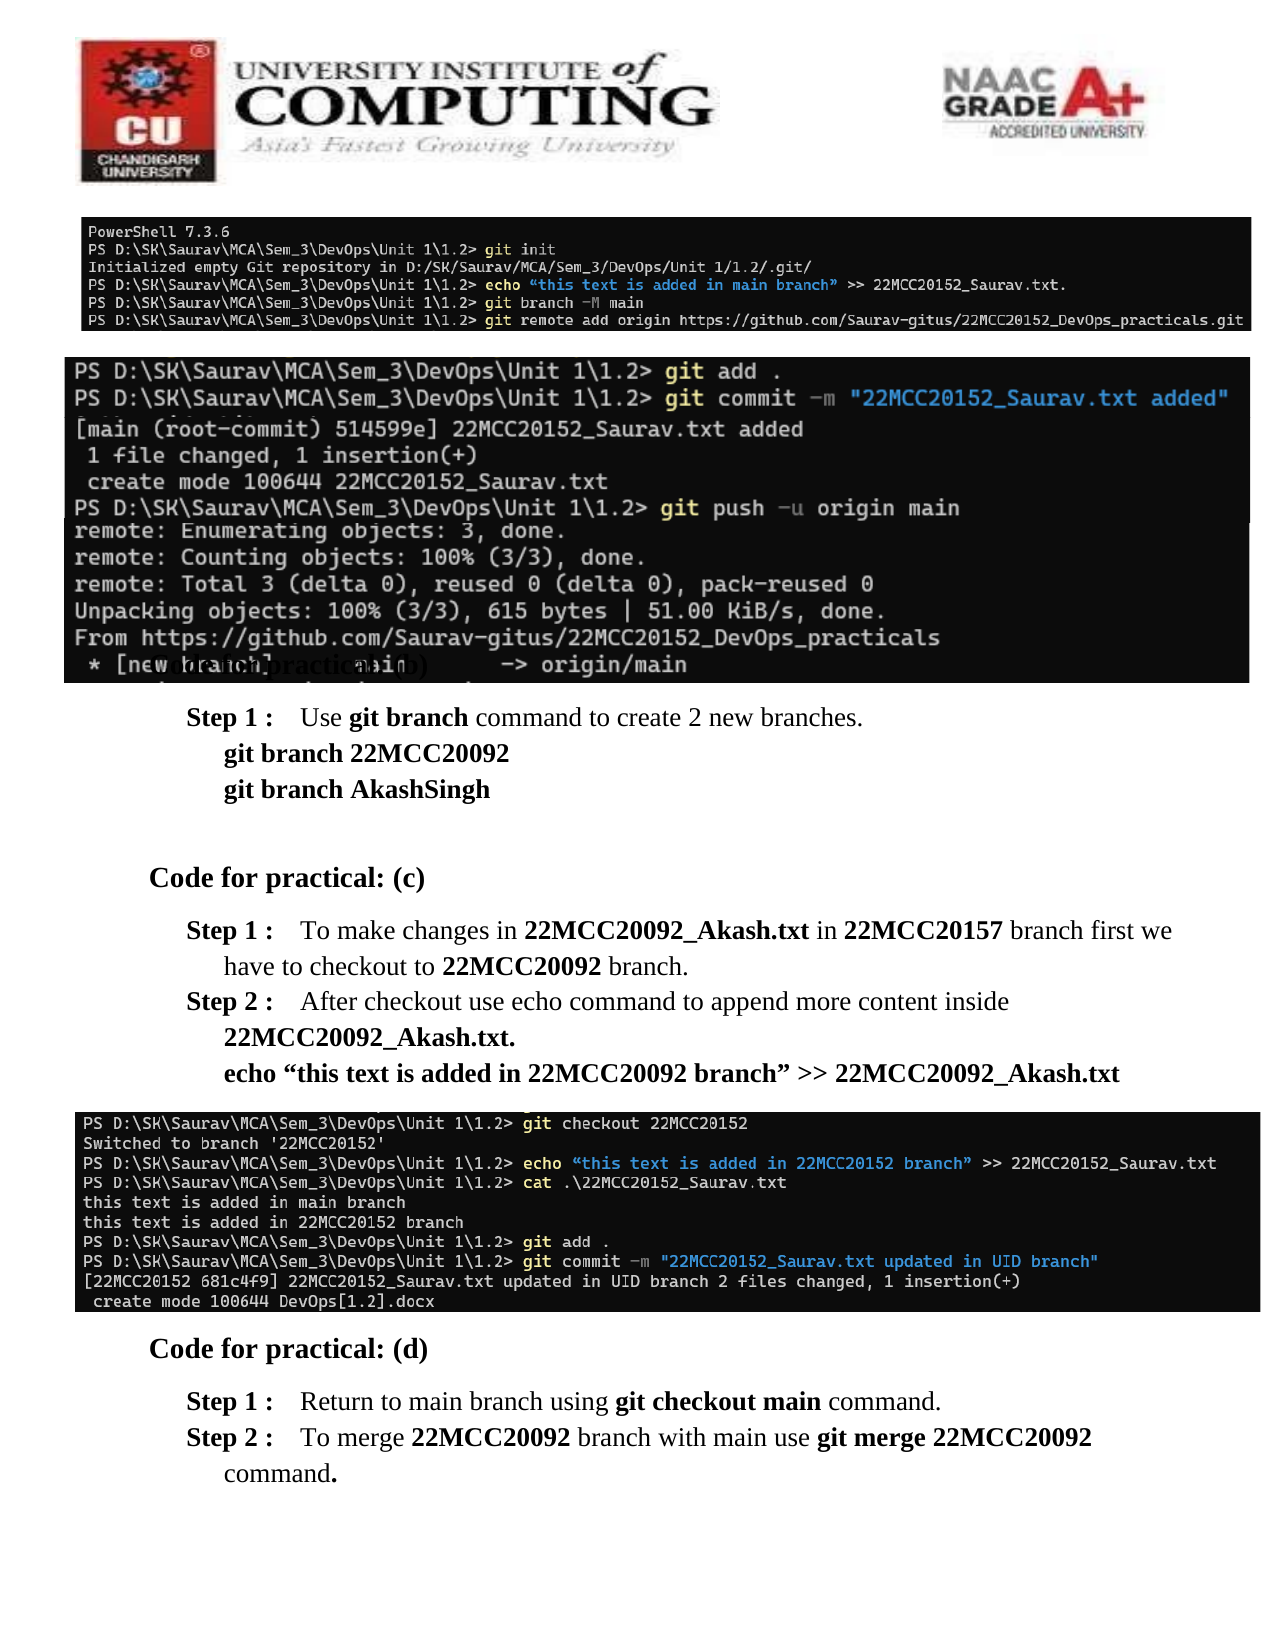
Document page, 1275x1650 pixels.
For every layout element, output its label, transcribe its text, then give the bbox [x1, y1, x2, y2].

text command. [224, 1457, 1250, 1488]
picture [75, 1112, 1261, 1312]
picture [64, 357, 1250, 683]
text Step 1 : To make changes in 22MCC20092_Akash.txt in 22MCC20157 branch first we have to checkout to 22MCC20092 branch. [186, 914, 1181, 981]
text Step 2 : After checkout use echo command to append more content inside [186, 986, 1250, 1016]
text Step 1 : Use git branch command to create 2 new branches. [186, 701, 1250, 732]
picture [75, 37, 720, 186]
text Step 1 : Return to main branch using git checkout main command. [186, 1385, 1250, 1417]
picture [81, 217, 1252, 331]
subtitle Code for practical: (c) [149, 860, 1250, 893]
subtitle Code for practical: (d) [149, 1331, 1250, 1365]
picture [942, 34, 1166, 156]
text Step 2 : To merge 22MCC20092 branch with main use git merge 22MCC20092 [186, 1421, 1250, 1452]
text echo “this text is added in 22MCC20092 branch” >> 22MCC20092_Akash.txt [224, 1057, 1250, 1088]
text git branch 22MCC20092 git branch AkashSingh [224, 737, 524, 804]
subtitle Code for practical: (b) [149, 647, 1250, 680]
text 22MCC20092_Akash.txt. [224, 1021, 1250, 1052]
